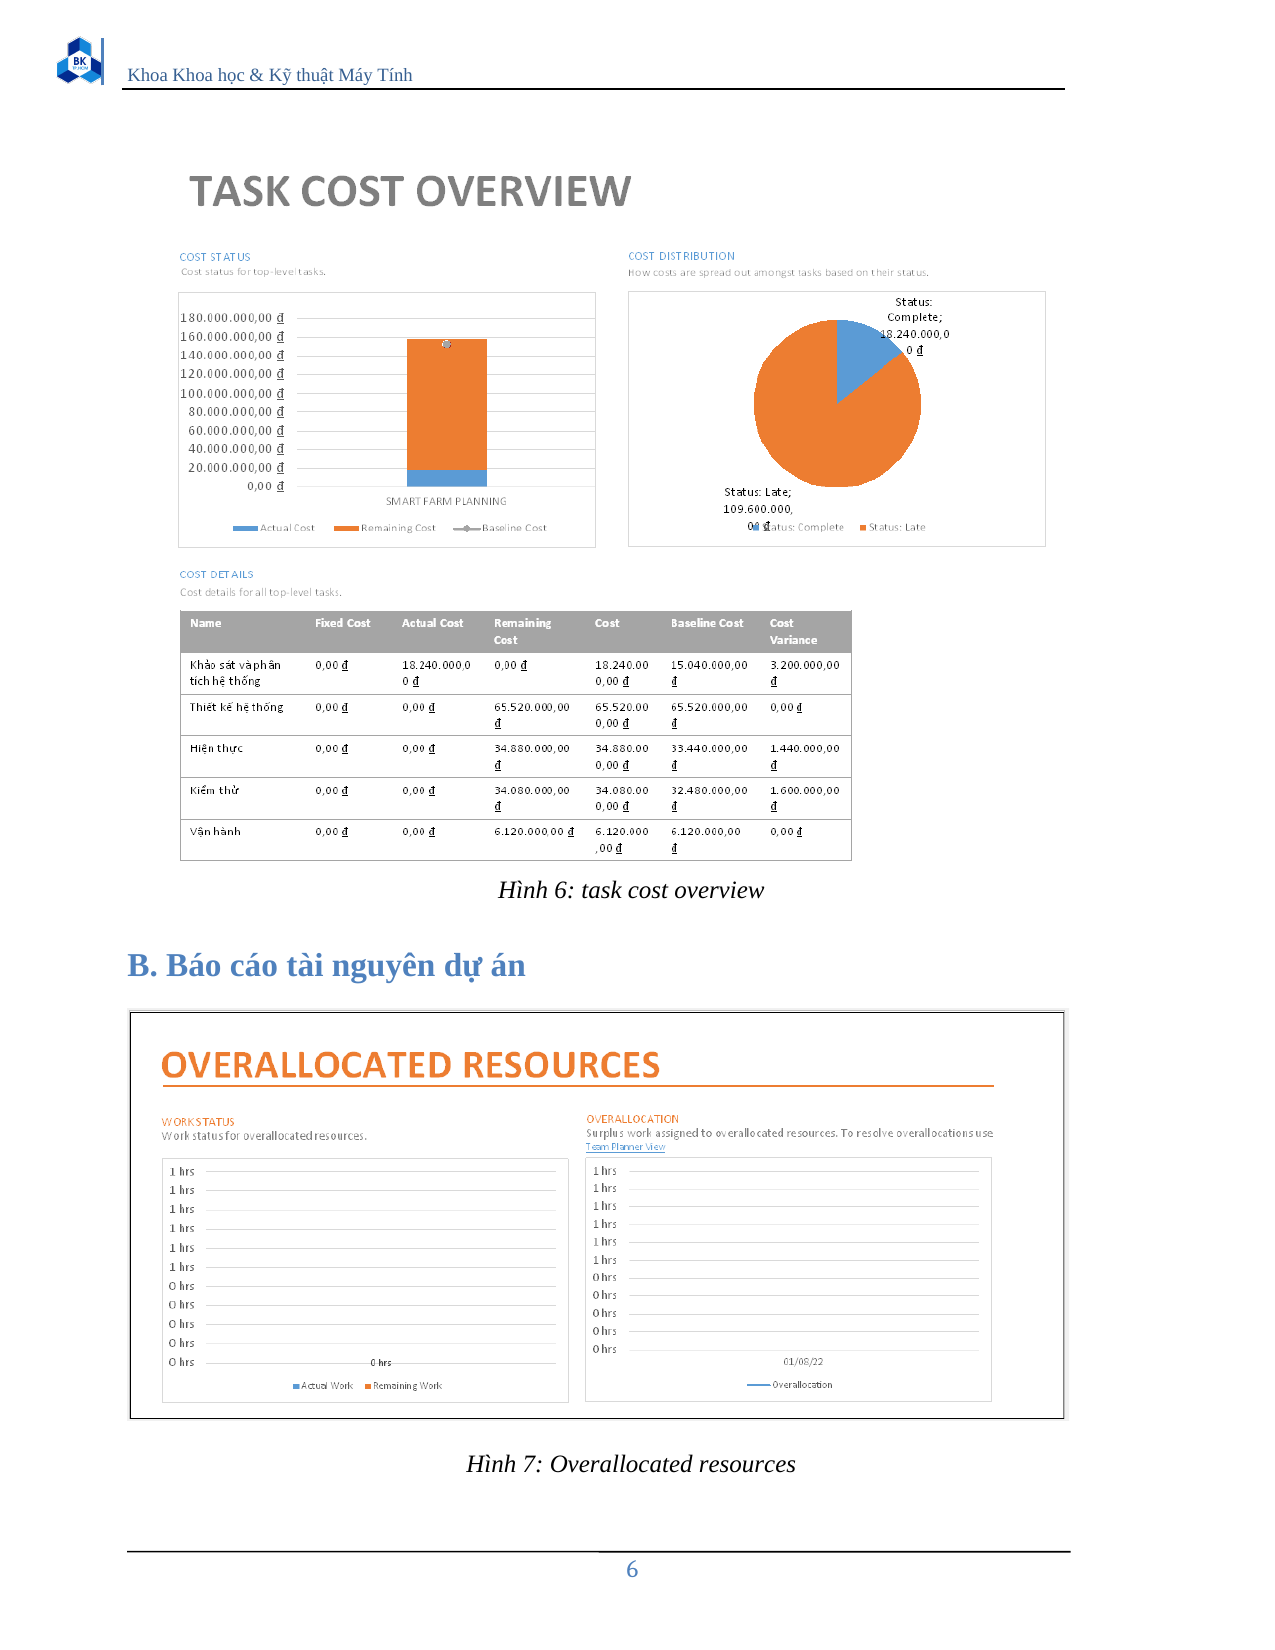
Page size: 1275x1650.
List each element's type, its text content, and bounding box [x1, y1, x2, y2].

picture [56, 36, 103, 84]
text Hình 6: task cost overview [127, 875, 1137, 904]
subtitle B. Báo cáo tài nguyên dự án [127, 945, 889, 983]
picture [171, 141, 1094, 876]
picture [127, 1008, 1070, 1421]
text Hình 7: Overallocated resources [127, 1449, 1137, 1478]
